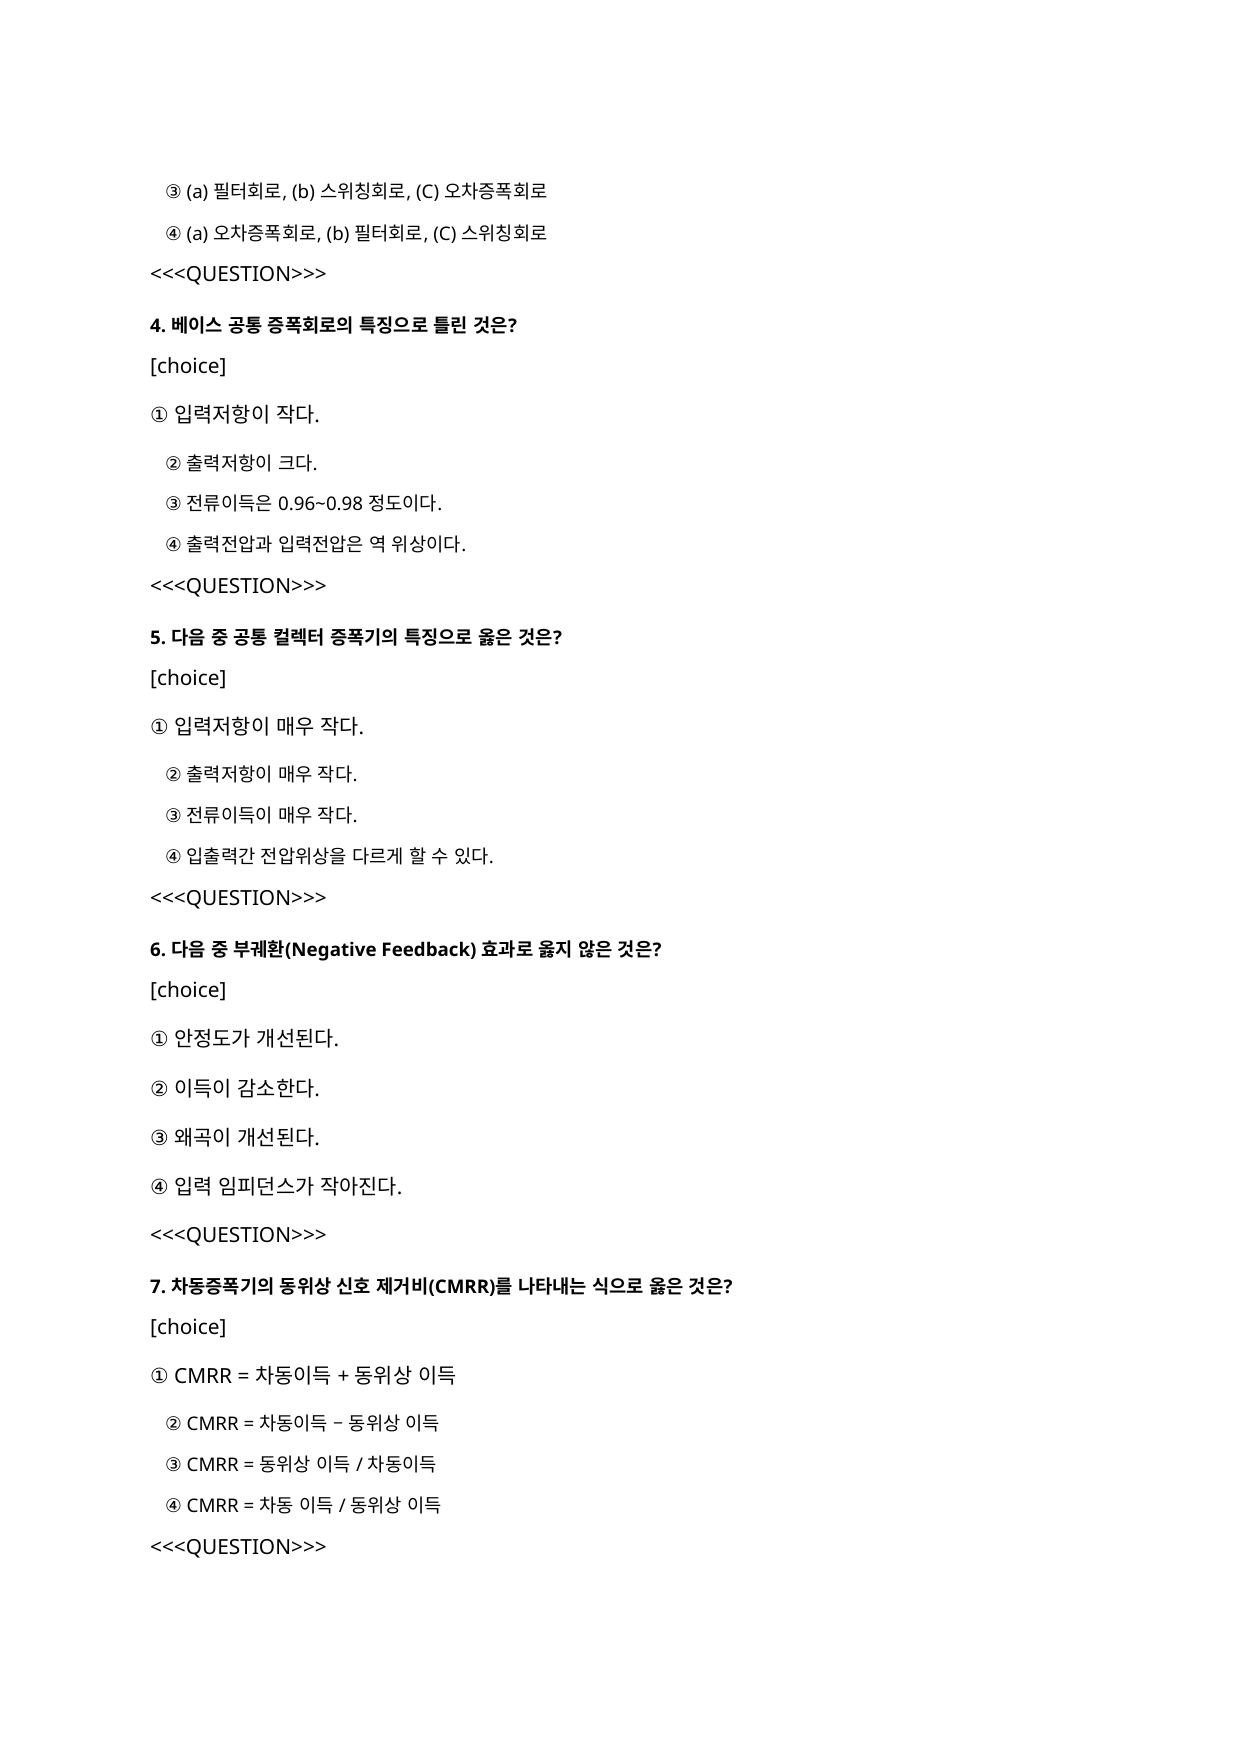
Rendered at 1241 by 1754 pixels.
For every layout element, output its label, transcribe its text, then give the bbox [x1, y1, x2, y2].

text ① CMRR = 차동이득 + 동위상 이득 [150, 1360, 1090, 1390]
text ① 입력저항이 매우 작다. [150, 711, 1090, 741]
text ③ 전류이득이 매우 작다. [150, 801, 1090, 828]
text ③ 왜곡이 개선된다. [150, 1121, 1090, 1152]
text ① 안정도가 개선된다. [150, 1022, 1090, 1053]
text ② CMRR = 차동이득 – 동위상 이득 [150, 1409, 1090, 1436]
text [choice] [150, 351, 1090, 380]
text ③ CMRR = 동위상 이득 / 차동이득 [150, 1450, 1090, 1477]
text <<<QUESTION>>> [150, 571, 1090, 599]
text <<<QUESTION>>> [150, 883, 1090, 911]
text ④ (a) 오차증폭회로, (b) 필터회로, (C) 스위칭회로 [150, 218, 1090, 245]
text [choice] [150, 663, 1090, 692]
text ② 출력저항이 크다. [150, 448, 1090, 475]
text [choice] [150, 975, 1090, 1004]
text 4. 베이스 공통 증폭회로의 특징으로 틀린 것은? [150, 311, 1090, 338]
text <<<QUESTION>>> [150, 1532, 1090, 1560]
text ② 이득이 감소한다. [150, 1072, 1090, 1102]
text <<<QUESTION>>> [150, 1220, 1090, 1248]
text ③ 전류이득은 0.96~0.98 정도이다. [150, 489, 1090, 516]
text 5. 다음 중 공통 컬렉터 증폭기의 특징으로 옳은 것은? [150, 622, 1090, 649]
text ① 입력저항이 작다. [150, 399, 1090, 429]
text 7. 차동증폭기의 동위상 신호 제거비(CMRR)를 나타내는 식으로 옳은 것은? [150, 1271, 1090, 1299]
text [choice] [150, 1312, 1090, 1341]
text ④ 출력전압과 입력전압은 역 위상이다. [150, 530, 1090, 557]
text 6. 다음 중 부궤환(Negative Feedback) 효과로 옳지 않은 것은? [150, 934, 1090, 961]
text ② 출력저항이 매우 작다. [150, 760, 1090, 787]
text ③ (a) 필터회로, (b) 스위칭회로, (C) 오차증폭회로 [150, 177, 1090, 204]
text <<<QUESTION>>> [150, 259, 1090, 287]
text ④ 입출력간 전압위상을 다르게 할 수 있다. [150, 842, 1090, 869]
text ④ CMRR = 차동 이득 / 동위상 이득 [150, 1491, 1090, 1518]
text ④ 입력 임피던스가 작아진다. [150, 1171, 1090, 1201]
